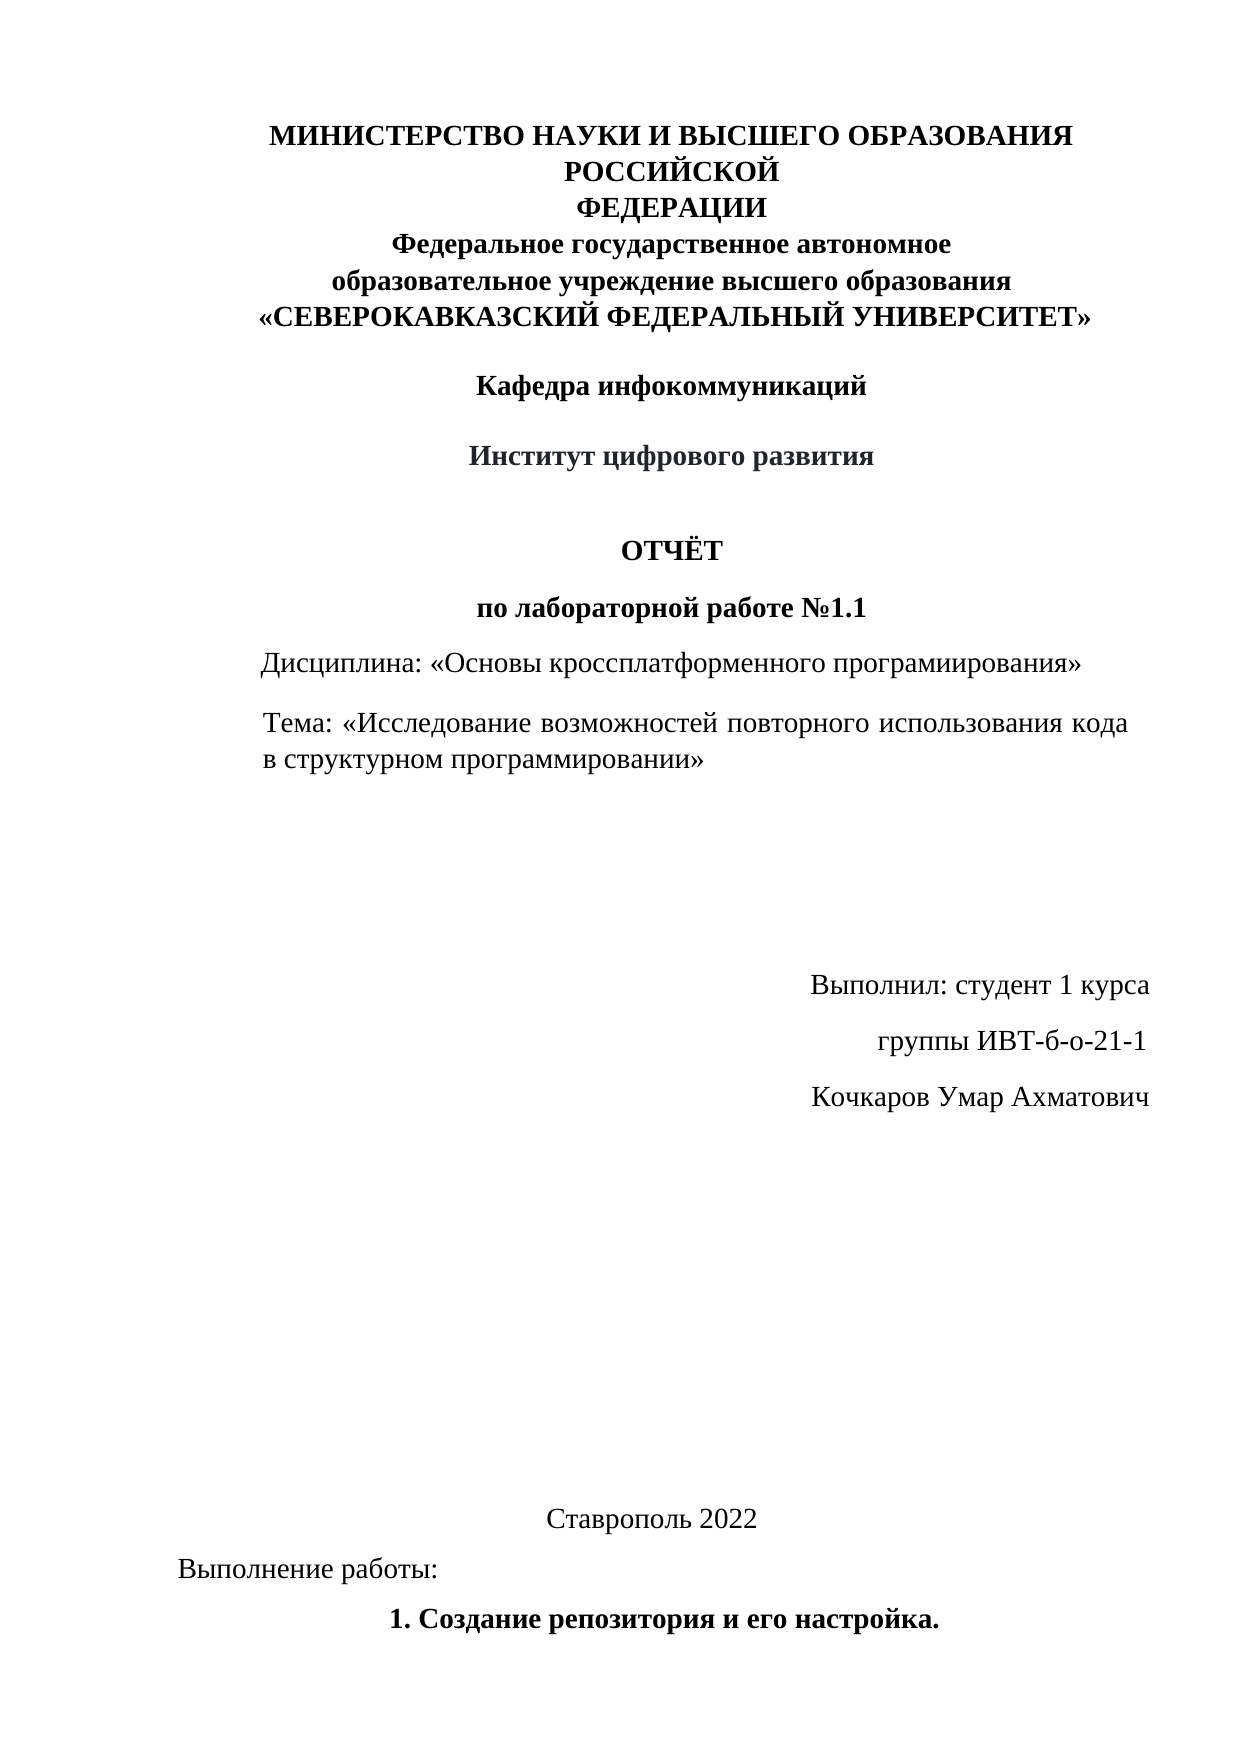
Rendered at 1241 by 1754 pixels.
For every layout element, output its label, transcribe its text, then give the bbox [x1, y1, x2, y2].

text Кочкаров Умар Ахматович [693, 1079, 1152, 1113]
text ОТЧЁТ [193, 533, 1150, 567]
text МИНИCTEPCTBO НАУКИ И ВЫСШЕГО ОБРАЗОВАНИЯ [193, 118, 1149, 152]
text Федеральное государственное автономное [193, 227, 1149, 260]
text ФЕДЕРАЦИИ [193, 190, 1149, 224]
text Институт цифрового развития [191, 438, 1152, 472]
text Дисциплина: «Основы кроссплатформенного програмиирования» [207, 645, 1136, 679]
text Тема: «Исследование возможностей повторного использования кода в структурном программировании» [263, 705, 1129, 775]
text Кафедра инфокоммуникаций [193, 368, 1149, 402]
text РОССИЙСКОЙ [193, 154, 1150, 188]
text образовательное учреждение высшего образования [193, 263, 1149, 296]
text 1. Создание репозитория и его настройка. [177, 1601, 1152, 1634]
text «СЕВЕРОКАВКАЗСКИЙ ФЕДЕРАЛЬНЫЙ УНИВЕРСИТЕТ» [193, 299, 1149, 332]
text группы ИВТ-б-о-21-1 [693, 1023, 1152, 1057]
text Выполнение работы: [177, 1551, 1152, 1584]
text Ставрополь 2022 [546, 1501, 1152, 1535]
text по лабораторной работе №1.1 [193, 590, 1150, 623]
text Выполнил: студент 1 курса [693, 967, 1152, 1001]
